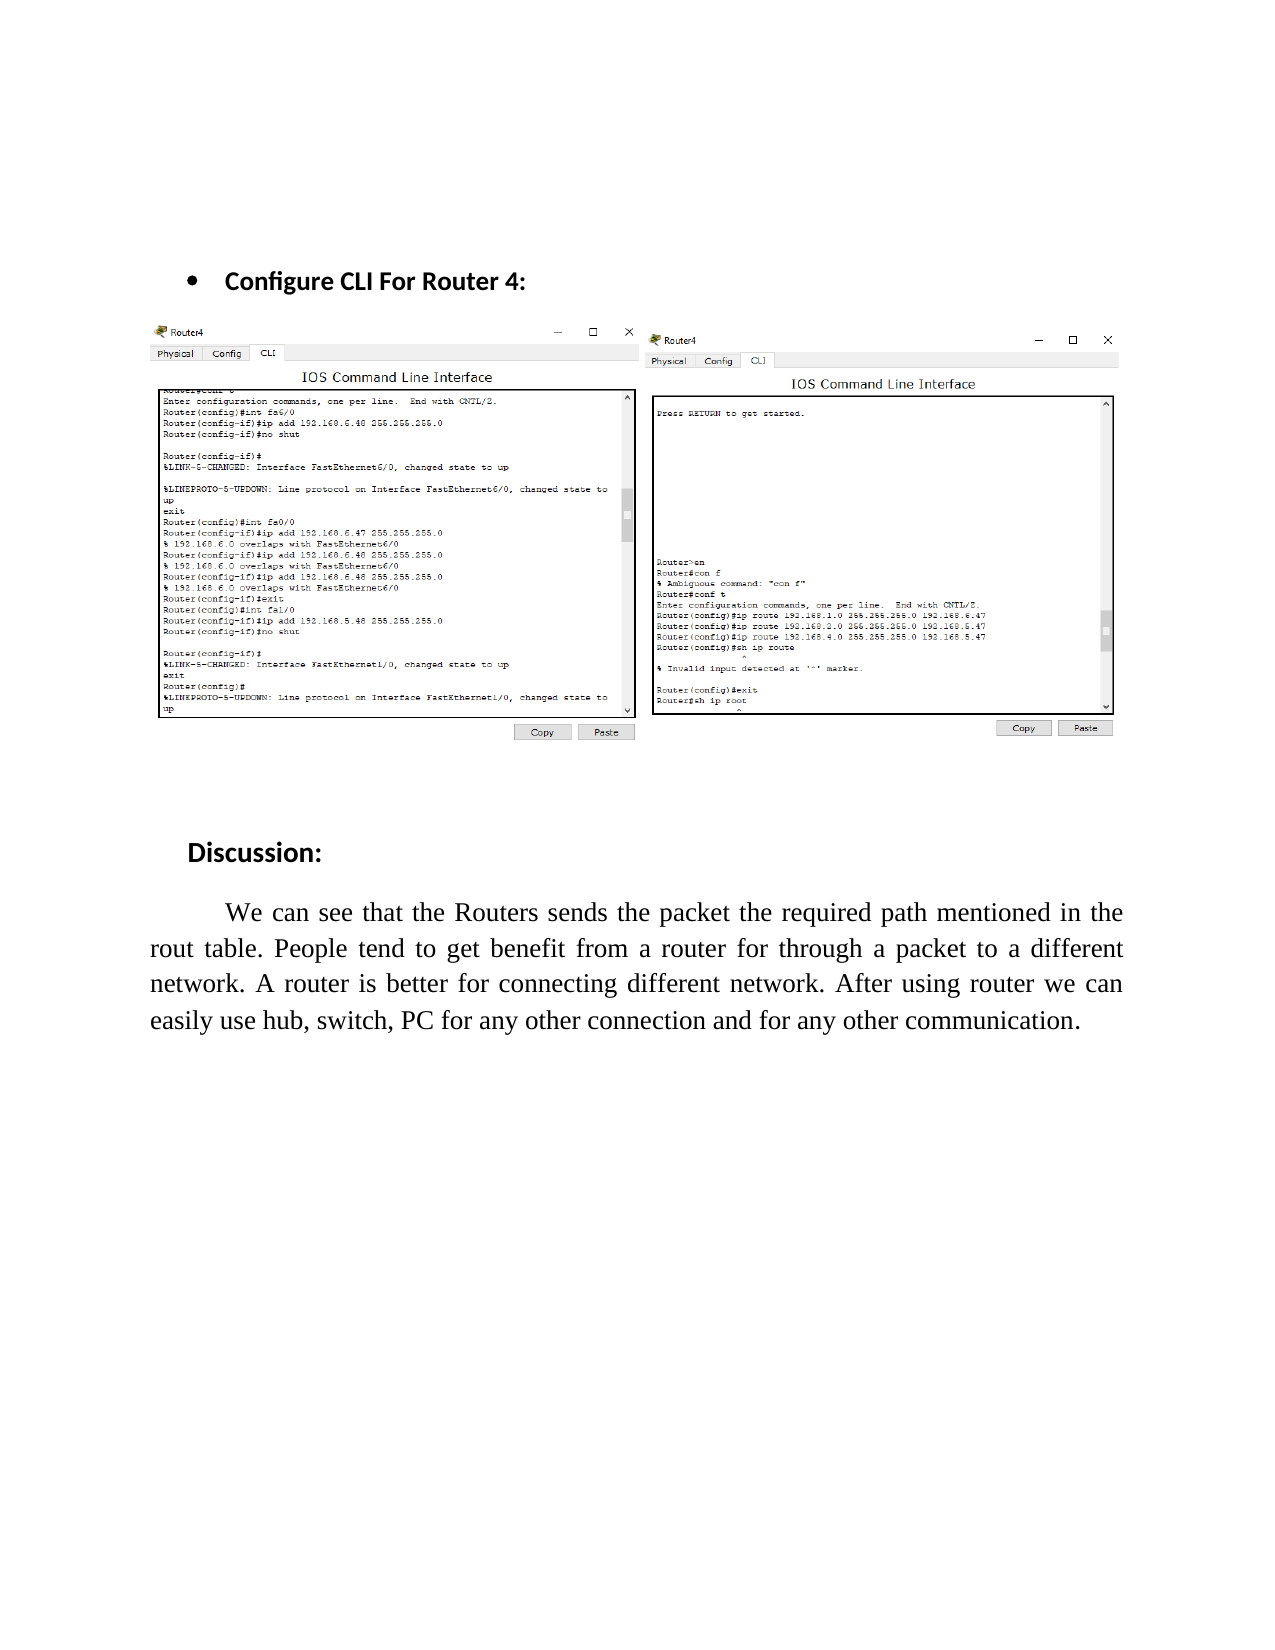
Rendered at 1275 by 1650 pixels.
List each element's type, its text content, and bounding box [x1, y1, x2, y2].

text We can see that the Routers sends the packet the required path mentioned in the rout table. People tend to get benefit from a router for through a packet to a different network. A router is better for connecting different network. After using router we can easily use hub, switch, PC for any other connection and for any other communication. [150, 896, 1125, 1037]
list Configure CLI For Router 4: [187, 264, 1125, 297]
text Discussion: [187, 834, 1125, 870]
picture [645, 333, 1119, 750]
picture [150, 322, 639, 750]
